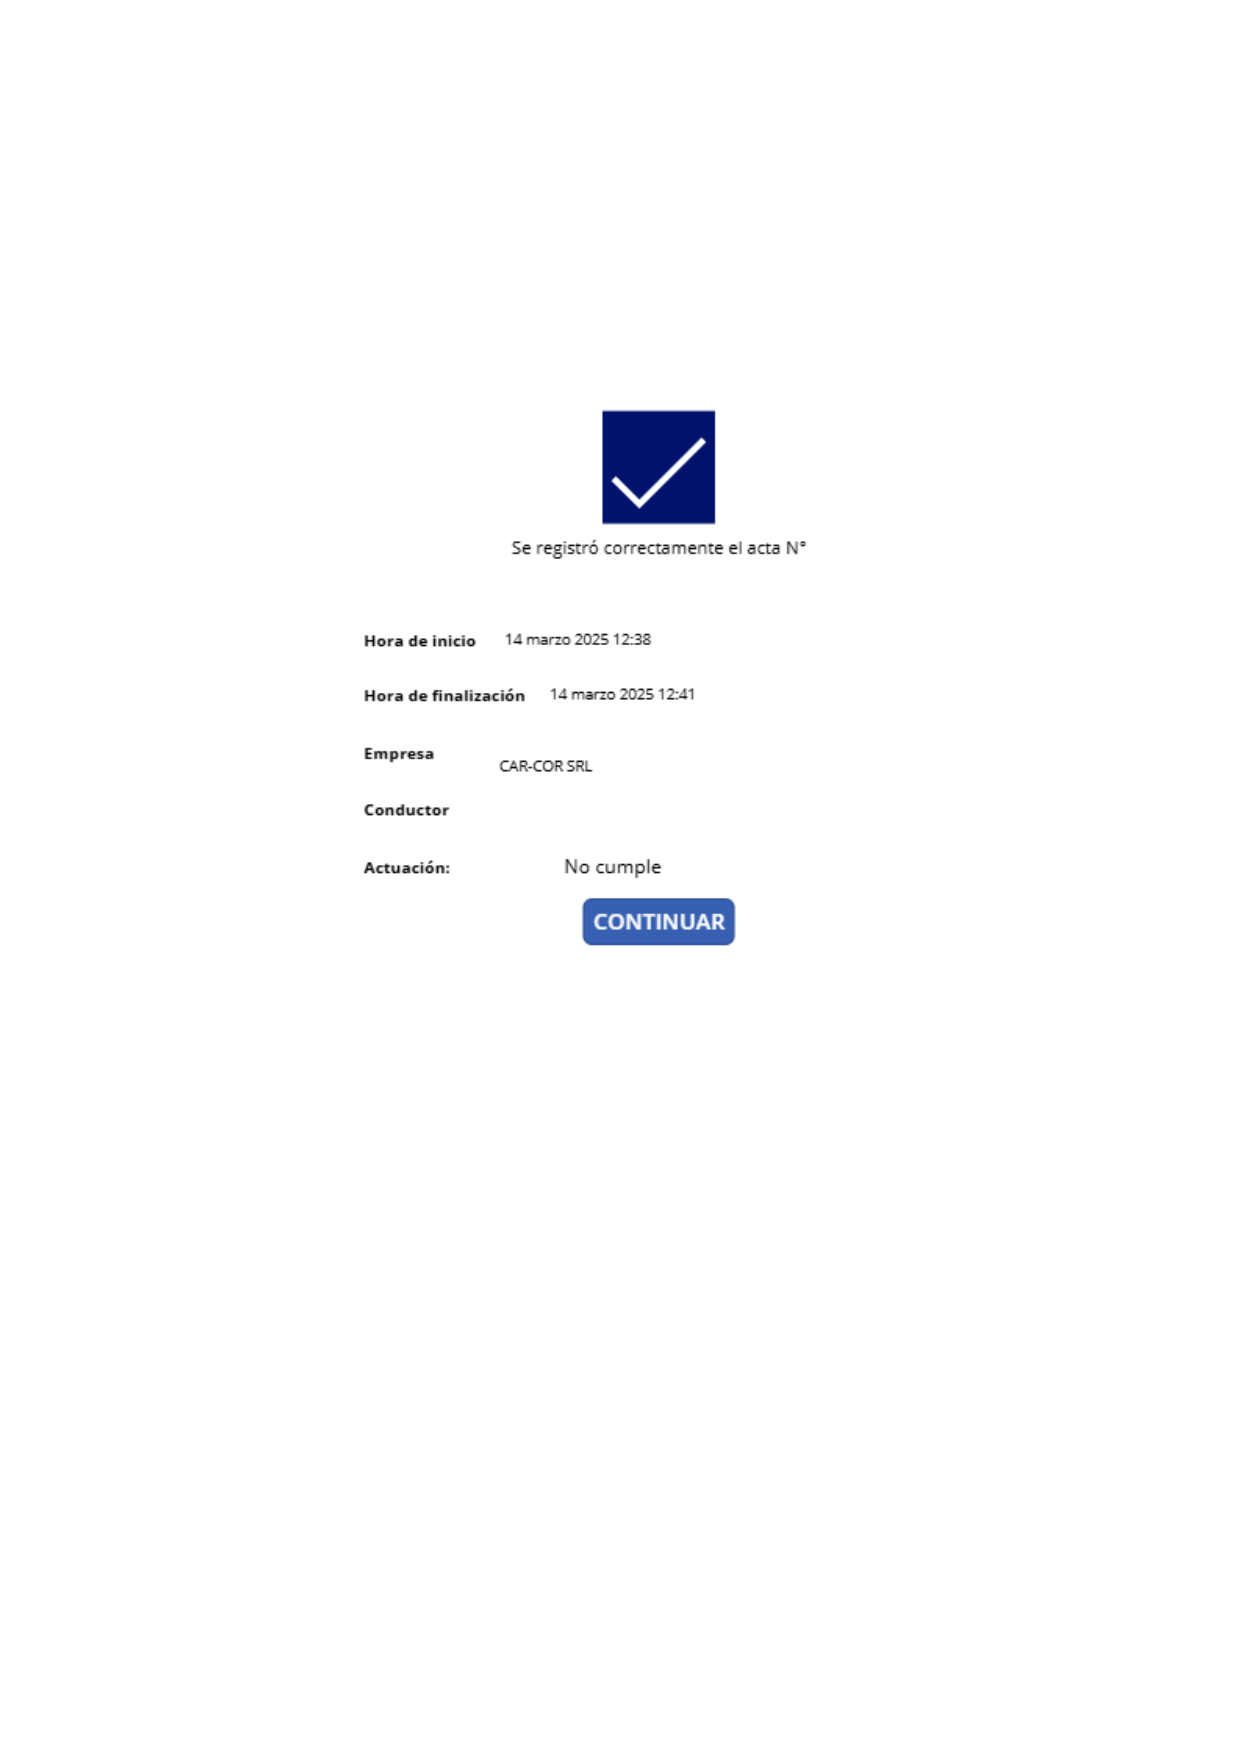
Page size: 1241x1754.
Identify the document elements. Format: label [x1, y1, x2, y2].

picture [362, 150, 953, 1091]
